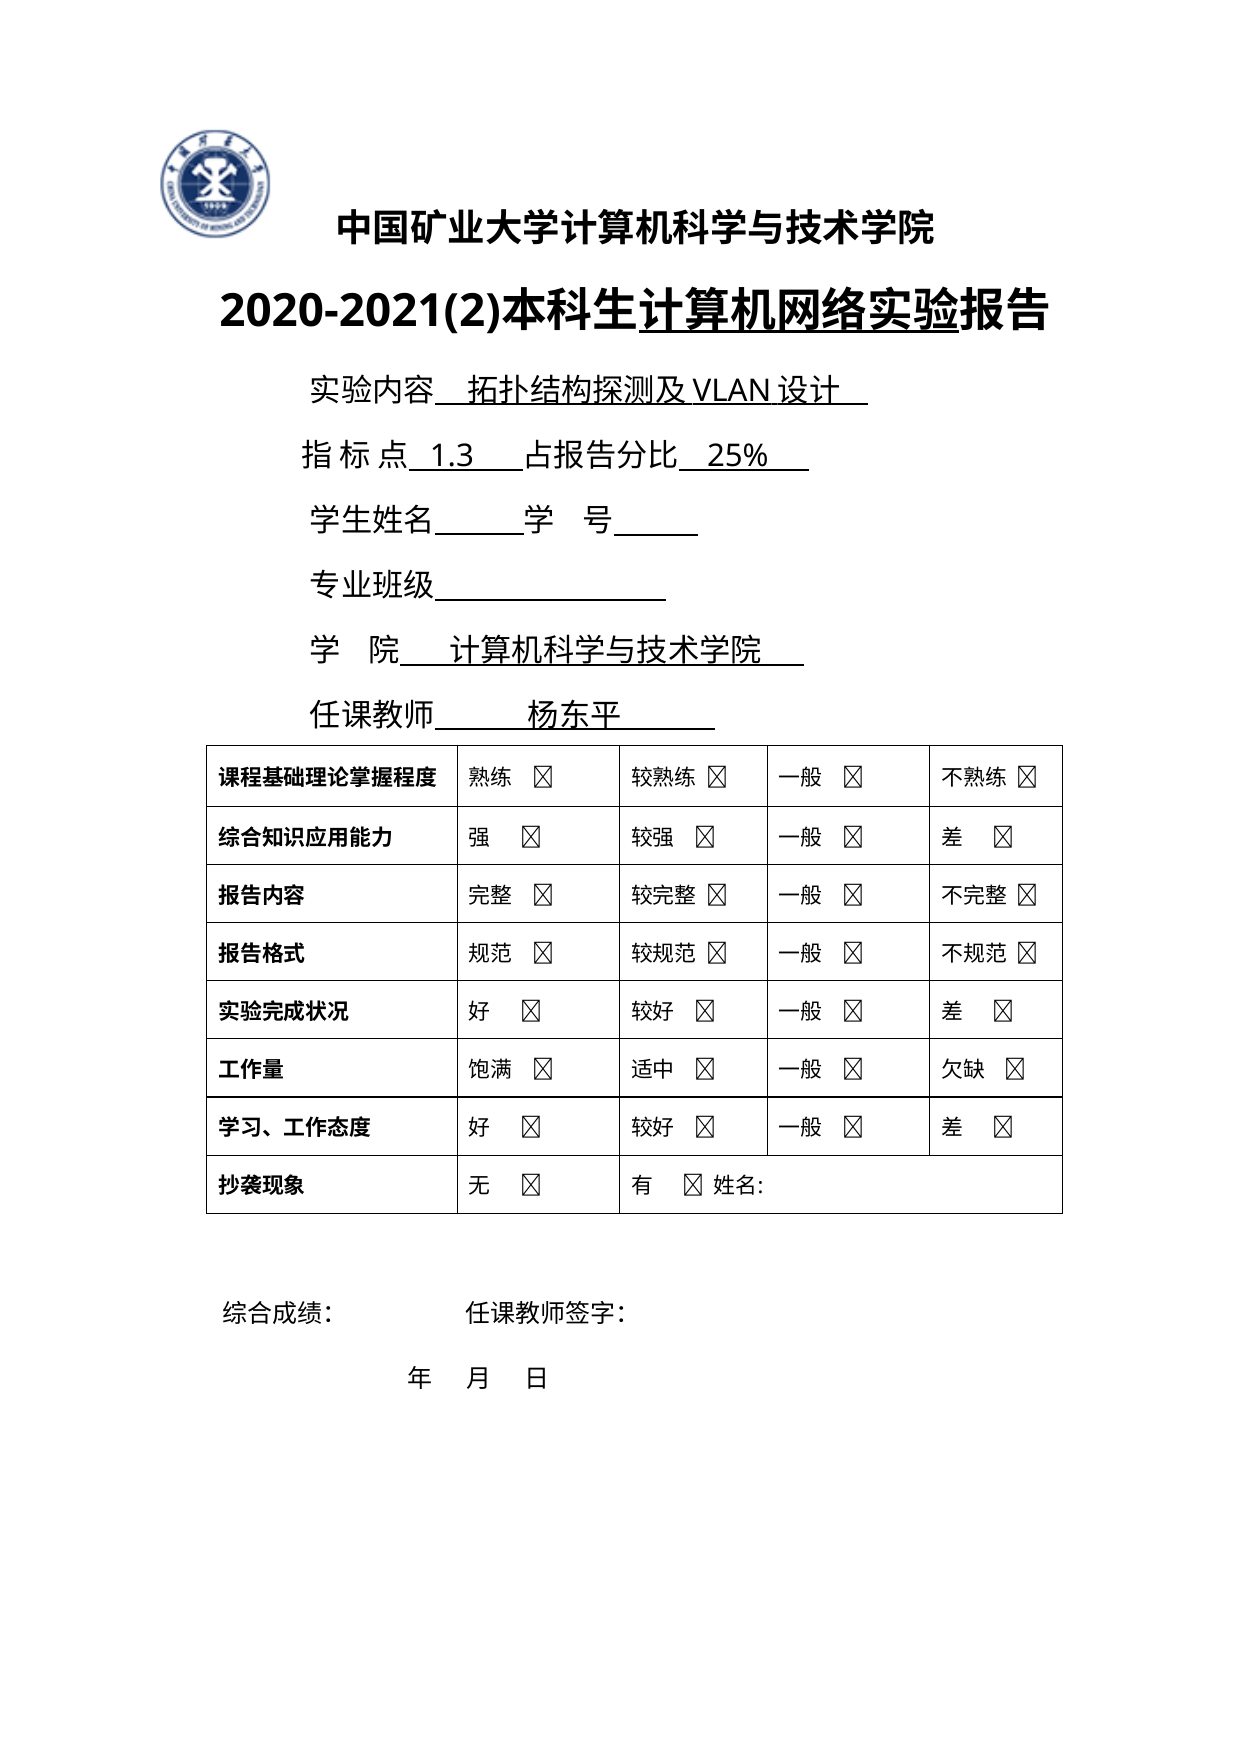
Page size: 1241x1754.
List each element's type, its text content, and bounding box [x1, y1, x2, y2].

text 专业班级 [309, 550, 1122, 615]
table_cell 较好 [620, 981, 767, 1038]
table_cell 工作量 [207, 1039, 457, 1096]
table_cell 报告格式 [207, 923, 457, 980]
table_cell 一般 [768, 1039, 929, 1096]
table_cell 差 [930, 981, 1062, 1038]
table_cell 不完整 [930, 865, 1062, 922]
table_cell 较完整 [620, 865, 767, 922]
text 指 标 点 1.3 占报告分比 25% [301, 420, 1122, 485]
table_cell 无 [458, 1156, 619, 1213]
text 2020-2021(2)本科生计算机网络实验报告 [148, 258, 1122, 355]
table_cell 有 姓名: [620, 1156, 1062, 1213]
table_cell 差 [930, 807, 1062, 864]
table_cell 一般 [768, 865, 929, 922]
table_cell 一般 [768, 807, 929, 864]
table_cell 好 [458, 981, 619, 1038]
table_header 不熟练 [930, 746, 1062, 806]
table_header 课程基础理论掌握程度 [207, 746, 457, 806]
text 年 月 日 [148, 1344, 1122, 1409]
table_cell 较好 [620, 1098, 767, 1154]
table_cell 一般 [768, 1098, 929, 1154]
table_cell 适中 [620, 1039, 767, 1096]
table_cell 抄袭现象 [207, 1156, 457, 1213]
table_cell 不规范 [930, 923, 1062, 980]
text 中国矿业大学计算机科学与技术学院 [148, 193, 1122, 258]
table_cell 较强 [620, 807, 767, 864]
table_cell 好 [458, 1098, 619, 1154]
table_cell 欠缺 [930, 1039, 1062, 1096]
table_cell 完整 [458, 865, 619, 922]
table_cell 差 [930, 1098, 1062, 1154]
table_cell 综合知识应用能力 [207, 807, 457, 864]
table_header 熟练 [458, 746, 619, 806]
table_cell 规范 [458, 923, 619, 980]
picture [159, 127, 272, 193]
table_header 较熟练 [620, 746, 767, 806]
text 学生姓名 学 号 [309, 485, 1122, 550]
table_cell 较规范 [620, 923, 767, 980]
table_header 一般 [768, 746, 929, 806]
text 任课教师 杨东平 [309, 680, 1122, 745]
text 实验内容 拓扑结构探测及VLAN设计 [309, 355, 1122, 420]
text 综合成绩： 任课教师签字： [148, 1279, 1122, 1344]
table_cell 一般 [768, 923, 929, 980]
table_cell 实验完成状况 [207, 981, 457, 1038]
table_cell 强 [458, 807, 619, 864]
table_cell 报告内容 [207, 865, 457, 922]
table_cell 饱满 [458, 1039, 619, 1096]
text 学 院 计算机科学与技术学院 [309, 615, 1122, 680]
table_cell 学习、工作态度 [207, 1098, 457, 1154]
table_cell 一般 [768, 981, 929, 1038]
